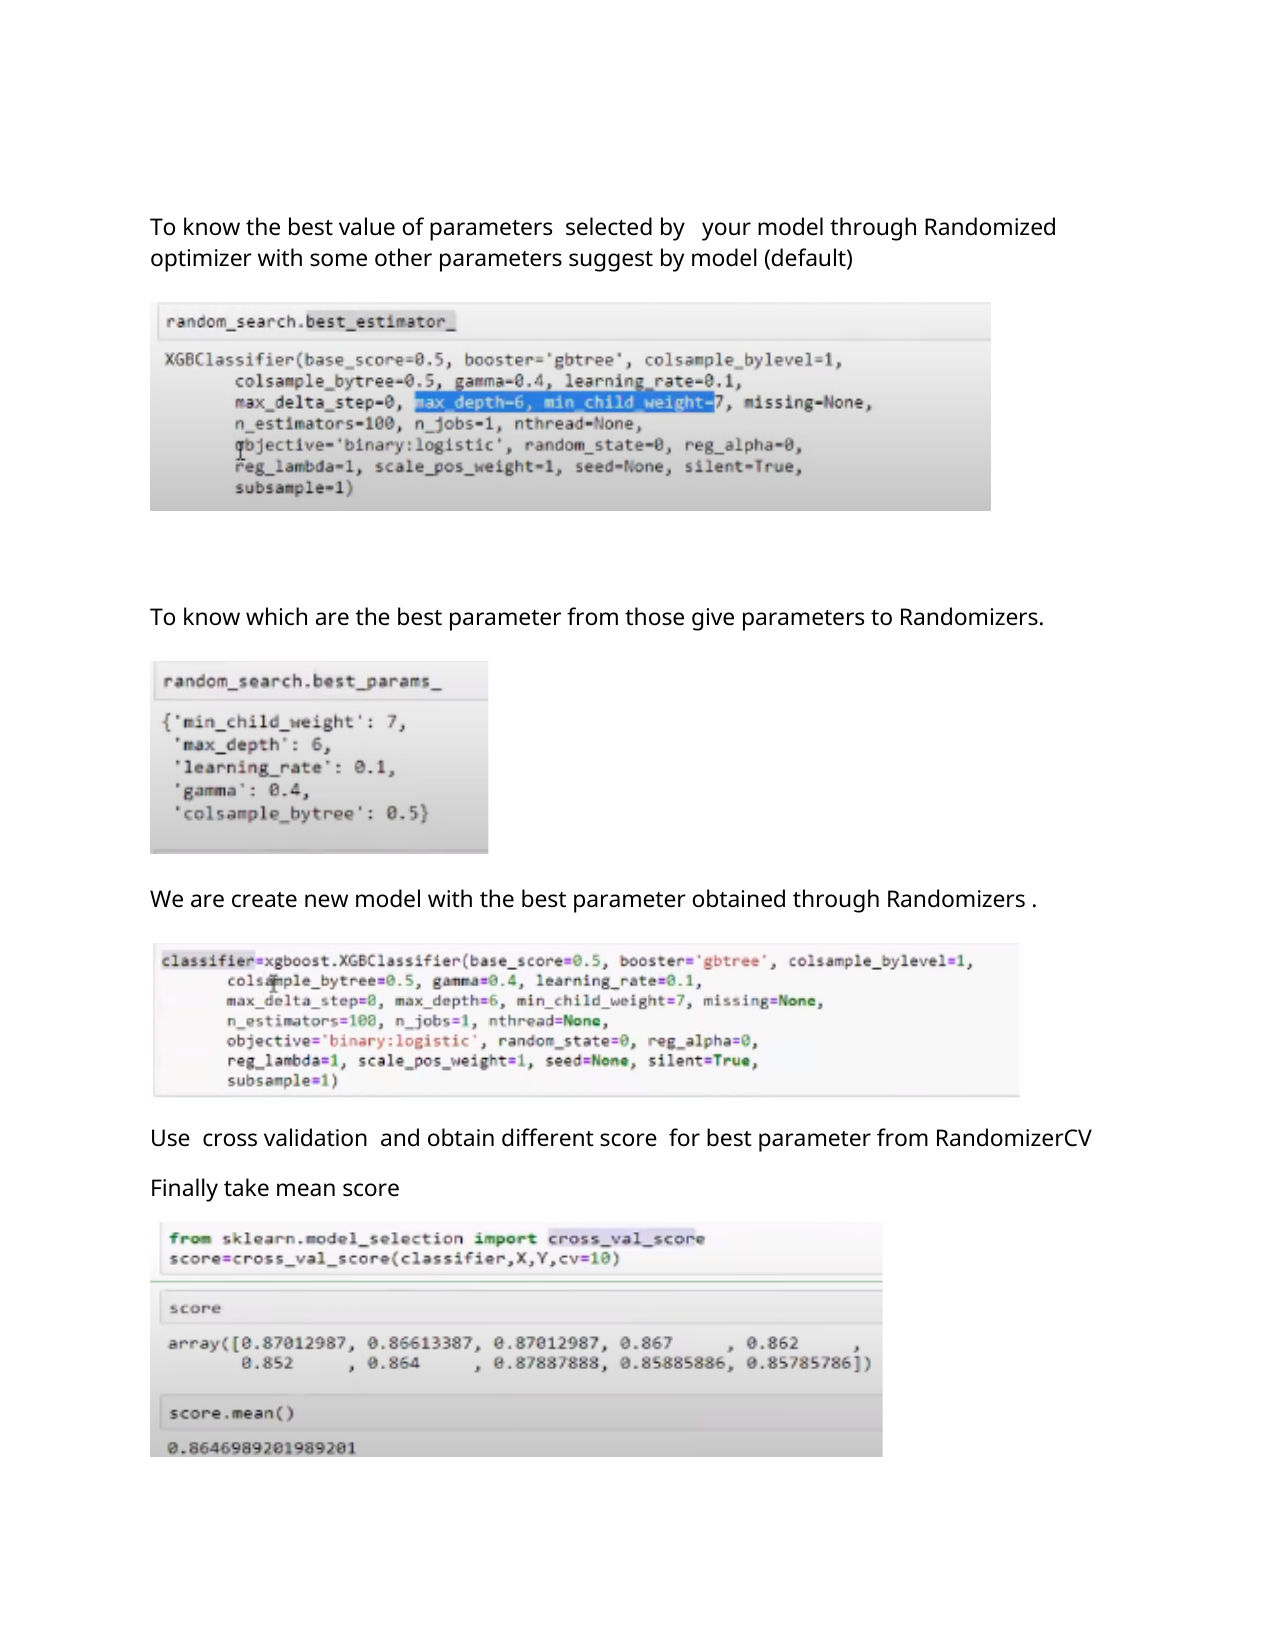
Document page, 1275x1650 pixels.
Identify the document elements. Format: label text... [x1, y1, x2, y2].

text To know the best value of parameters selected by your model through Randomized optimizer with some other parameters suggest by model (default) [150, 210, 1125, 273]
text Use cross validation and obtain different score for best parameter from RandomizerCV [150, 1122, 1125, 1153]
picture [150, 943, 1020, 1103]
text We are create new model with the best parameter obtained through Randomizers . [150, 883, 1125, 914]
picture [150, 661, 489, 854]
picture [150, 302, 991, 511]
text Finally take mean score [150, 1172, 1125, 1203]
picture [150, 1222, 883, 1457]
text To know which are the best parameter from those give parameters to Randomizers. [150, 601, 1125, 632]
